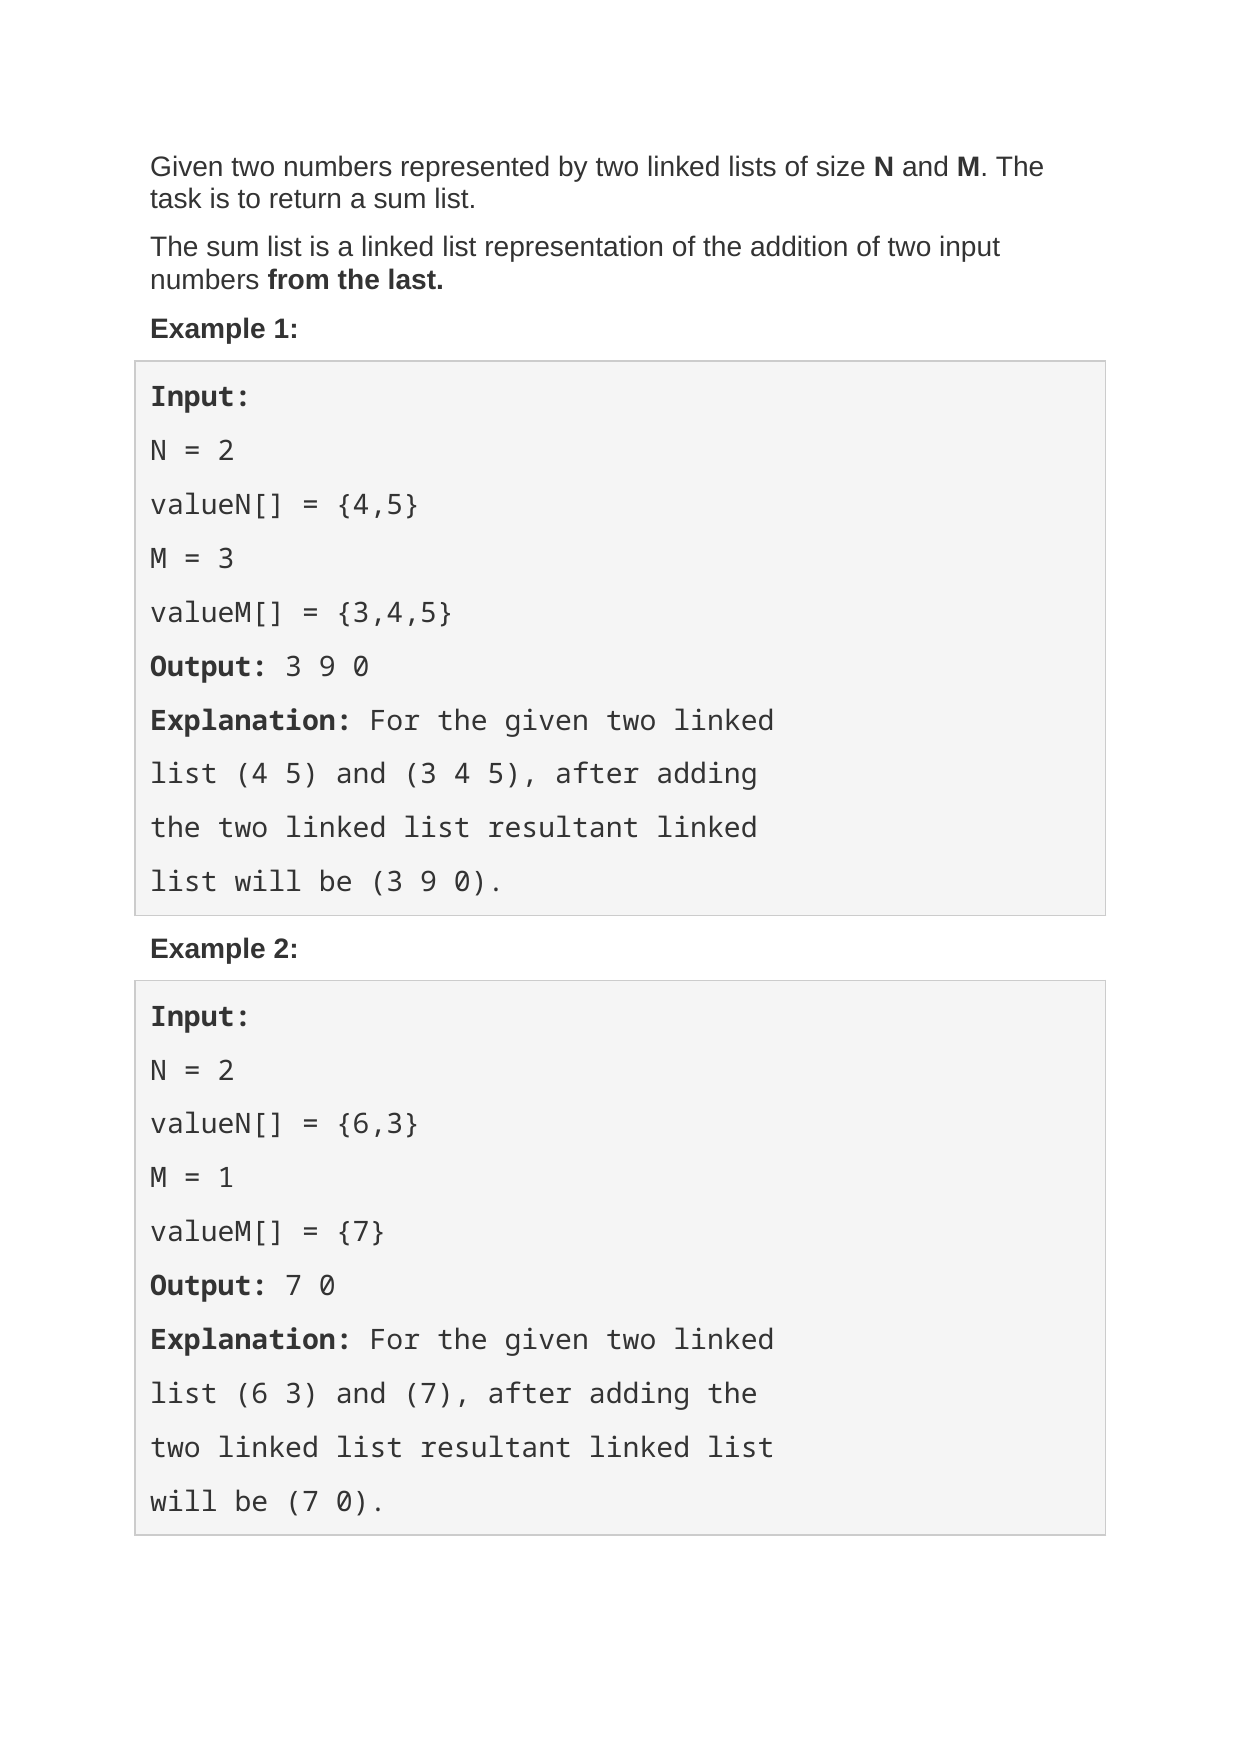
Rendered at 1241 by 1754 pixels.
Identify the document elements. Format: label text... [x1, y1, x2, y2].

text valueN[] = {4,5} [136, 468, 1105, 522]
text Example 1: [150, 312, 1090, 344]
text Input: [136, 981, 1105, 1034]
text Given two numbers represented by two linked lists of size N and M. The task is to return a sum list. [150, 150, 1090, 215]
text Input: [136, 362, 1105, 414]
text valueM[] = {3,4,5} [136, 576, 1105, 630]
text valueN[] = {6,3} [136, 1088, 1105, 1142]
text list (4 5) and (3 4 5), after adding [136, 738, 1105, 792]
text N = 2 [136, 1034, 1105, 1088]
text N = 2 [136, 414, 1105, 468]
text list (6 3) and (7), after adding the [136, 1357, 1105, 1411]
text the two linked list resultant linked [136, 792, 1105, 846]
text M = 3 [136, 522, 1105, 576]
text Output: 3 9 0 [136, 630, 1105, 684]
text will be (7 0). [136, 1465, 1105, 1534]
text list will be (3 9 0). [136, 846, 1105, 915]
text Output: 7 0 [136, 1249, 1105, 1303]
text The sum list is a linked list representation of the addition of two input numbers from the last. [150, 230, 1090, 295]
text two linked list resultant linked list [136, 1411, 1105, 1465]
text valueM[] = {7} [136, 1196, 1105, 1249]
text M = 1 [136, 1142, 1105, 1196]
text Explanation: For the given two linked [136, 1303, 1105, 1357]
text Explanation: For the given two linked [136, 684, 1105, 738]
text Example 2: [150, 932, 1090, 964]
